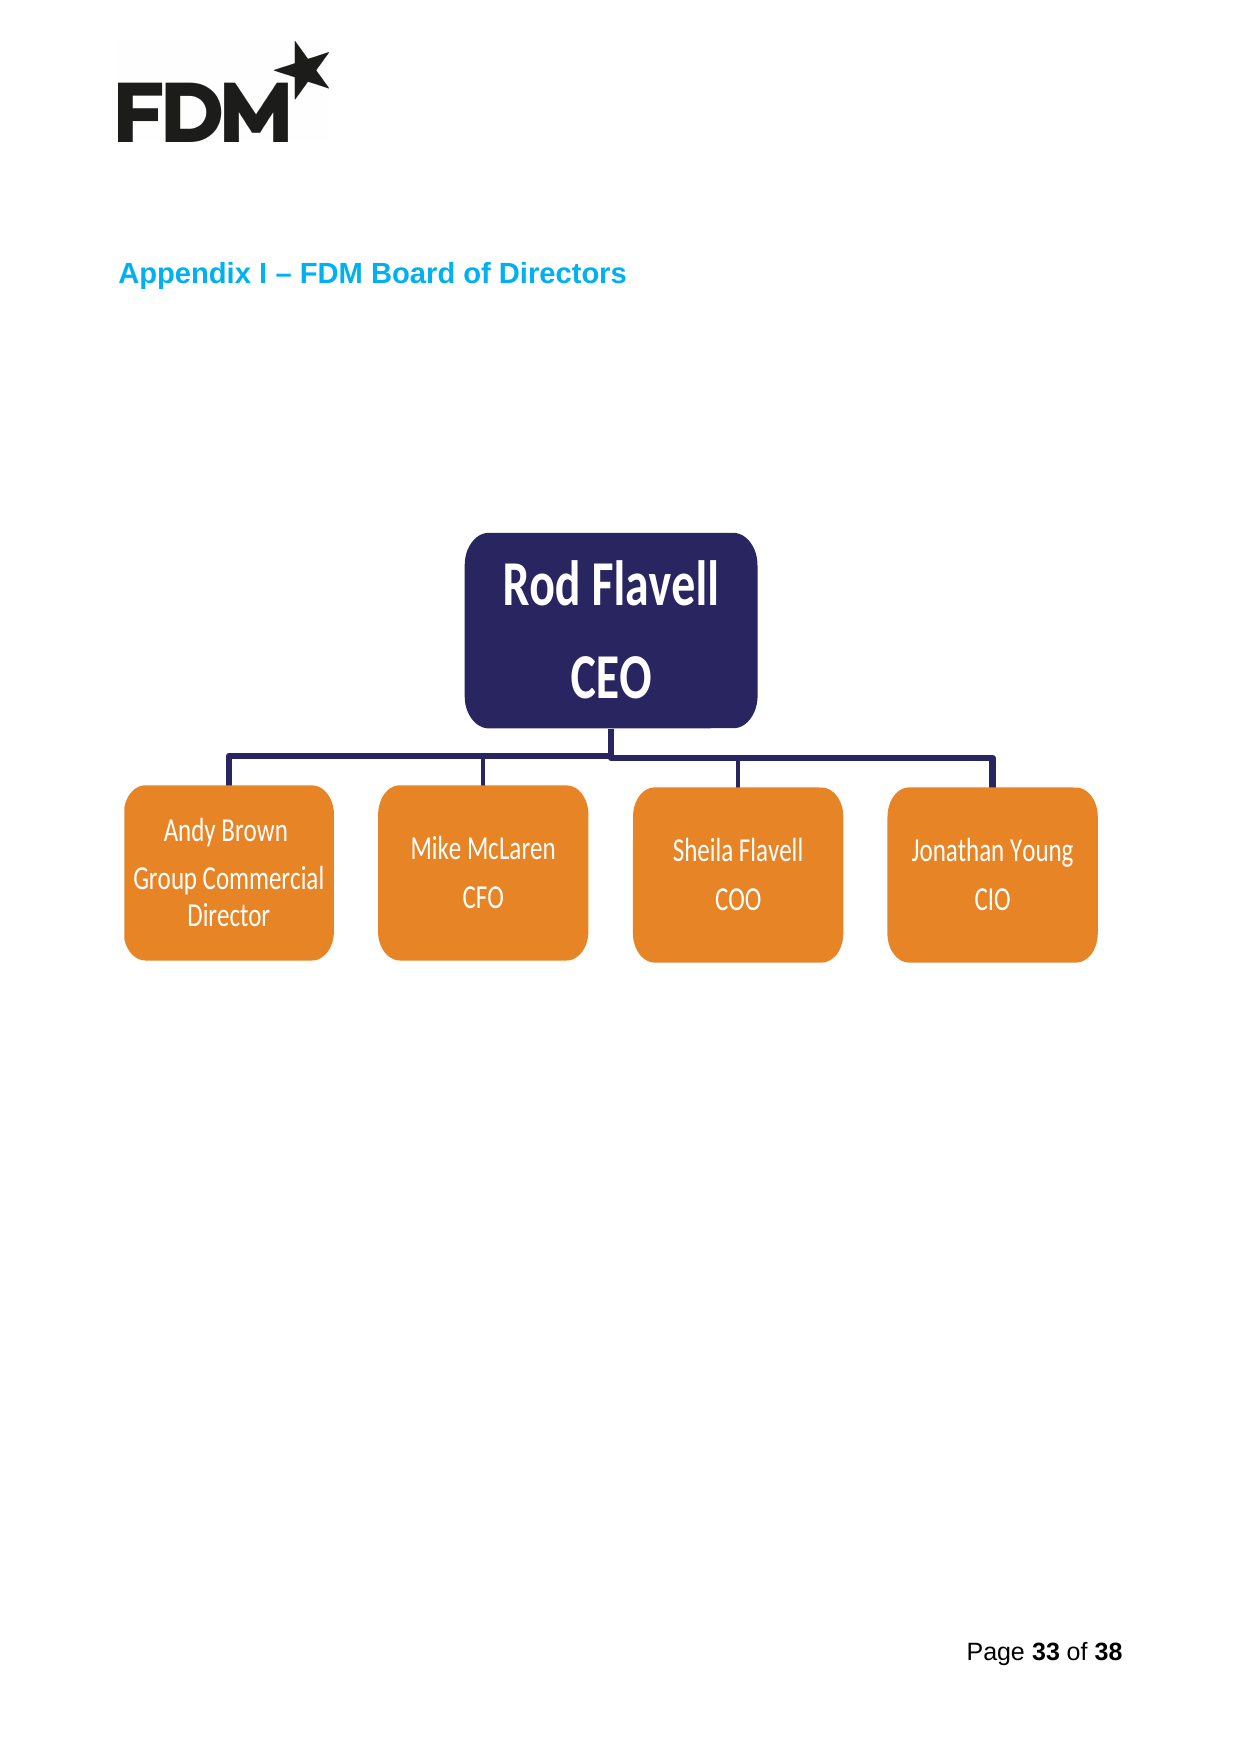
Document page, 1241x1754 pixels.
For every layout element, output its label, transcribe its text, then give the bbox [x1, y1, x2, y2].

subtitle Appendix I – FDM Board of Directors [118, 256, 1122, 290]
picture [118, 41, 329, 142]
